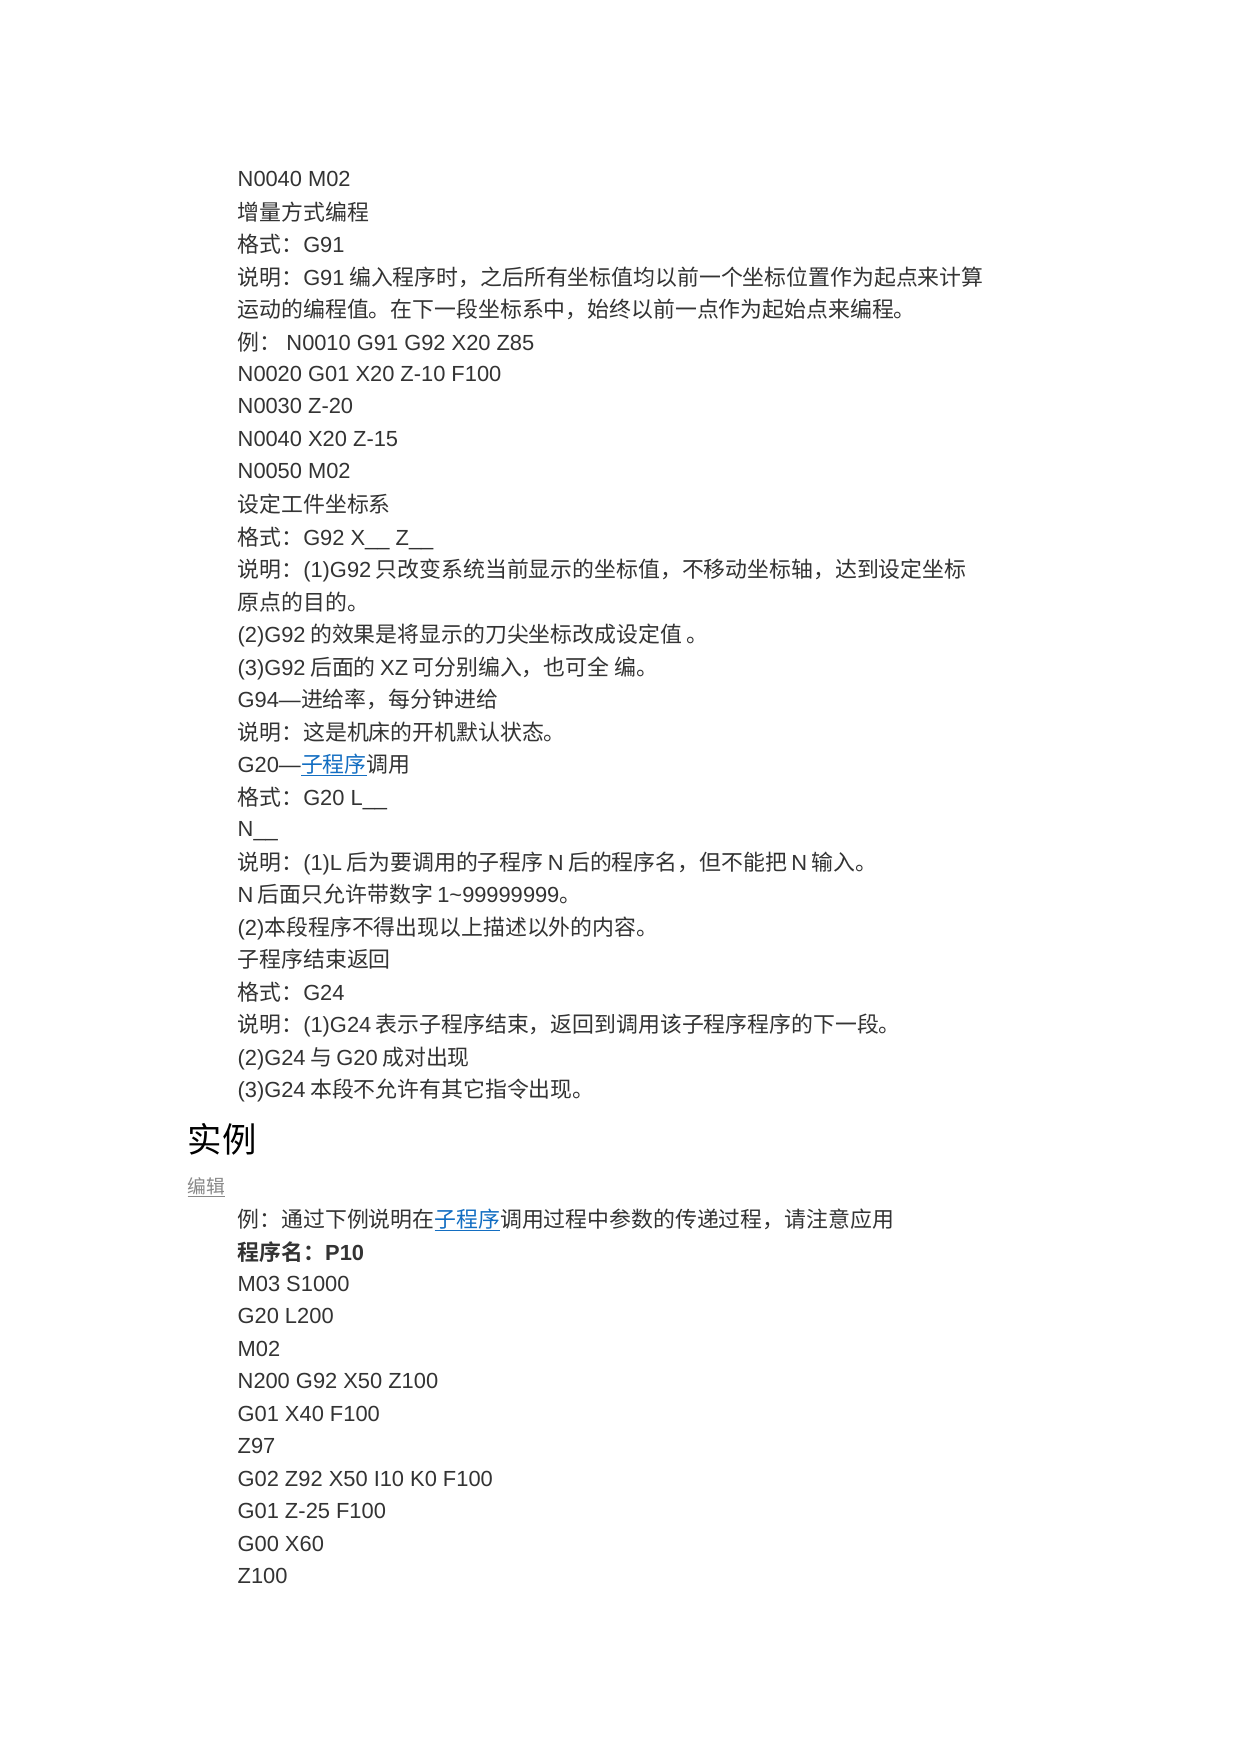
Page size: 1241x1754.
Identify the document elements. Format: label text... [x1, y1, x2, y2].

text 编辑 [187, 1169, 1053, 1202]
text G20—子程序调用 [187, 747, 1053, 779]
text G20 L200 [187, 1299, 1053, 1332]
text 增量方式编程 [187, 194, 1053, 227]
text 说明：(1)L后为要调用的子程序N后的程序名，但不能把N输入。 [187, 844, 1053, 877]
text (3)G24本段不允许有其它指令出现。 [187, 1072, 1053, 1104]
text G02 Z92 X50 I10 K0 F100 [187, 1462, 1053, 1494]
text 设定工件坐标系 [187, 487, 1053, 519]
text G01 Z-25 F100 [187, 1494, 1053, 1527]
text N后面只允许带数字1~99999999。 [187, 877, 1053, 909]
text 例： N0010 G91 G92 X20 Z85 [187, 324, 1053, 357]
text Z100 [187, 1559, 1053, 1592]
text N0050 M02 [187, 454, 1053, 487]
text 子程序结束返回 [187, 942, 1053, 974]
text N0040 M02 [187, 162, 1053, 194]
subtitle 实例 [187, 1104, 1053, 1169]
text 说明：(1)G24表示子程序结束，返回到调用该子程序程序的下一段。 [187, 1007, 1053, 1039]
text 程序名：P10 [187, 1234, 1053, 1267]
text N__ [187, 812, 1053, 844]
text N200 G92 X50 Z100 [187, 1364, 1053, 1397]
text 格式：G20 L__ [187, 779, 1053, 812]
text 说明：G91编入程序时，之后所有坐标值均以前一个坐标位置作为起点来计算 [187, 259, 1053, 292]
text Z97 [187, 1429, 1053, 1462]
text 格式：G91 [187, 227, 1053, 259]
text G00 X60 [187, 1527, 1053, 1559]
text (2)G24与G20成对出现 [187, 1039, 1053, 1072]
text N0040 X20 Z-15 [187, 422, 1053, 454]
text N0030 Z-20 [187, 389, 1053, 422]
text 例：通过下例说明在子程序调用过程中参数的传递过程，请注意应用 [187, 1202, 1053, 1234]
text G01 X40 F100 [187, 1397, 1053, 1429]
text (3)G92后面的XZ可分别编入，也可全 编。 [187, 649, 1053, 682]
text 说明：这是机床的开机默认状态。 [187, 714, 1053, 747]
text 运动的编程值。在下一段坐标系中，始终以前一点作为起始点来编程。 [187, 292, 1053, 324]
text G94—进给率，每分钟进给 [187, 682, 1053, 714]
text N0020 G01 X20 Z-10 F100 [187, 357, 1053, 389]
text (2)G92的效果是将显示的刀尖坐标改成设定值 。 [187, 617, 1053, 649]
text 说明：(1)G92只改变系统当前显示的坐标值，不移动坐标轴，达到设定坐标 [187, 552, 1053, 584]
text 格式：G92 X__ Z__ [187, 519, 1053, 552]
text 格式：G24 [187, 974, 1053, 1007]
text (2)本段程序不得出现以上描述以外的内容。 [187, 909, 1053, 942]
text M02 [187, 1332, 1053, 1364]
text M03 S1000 [187, 1267, 1053, 1299]
text 原点的目的。 [187, 584, 1053, 617]
